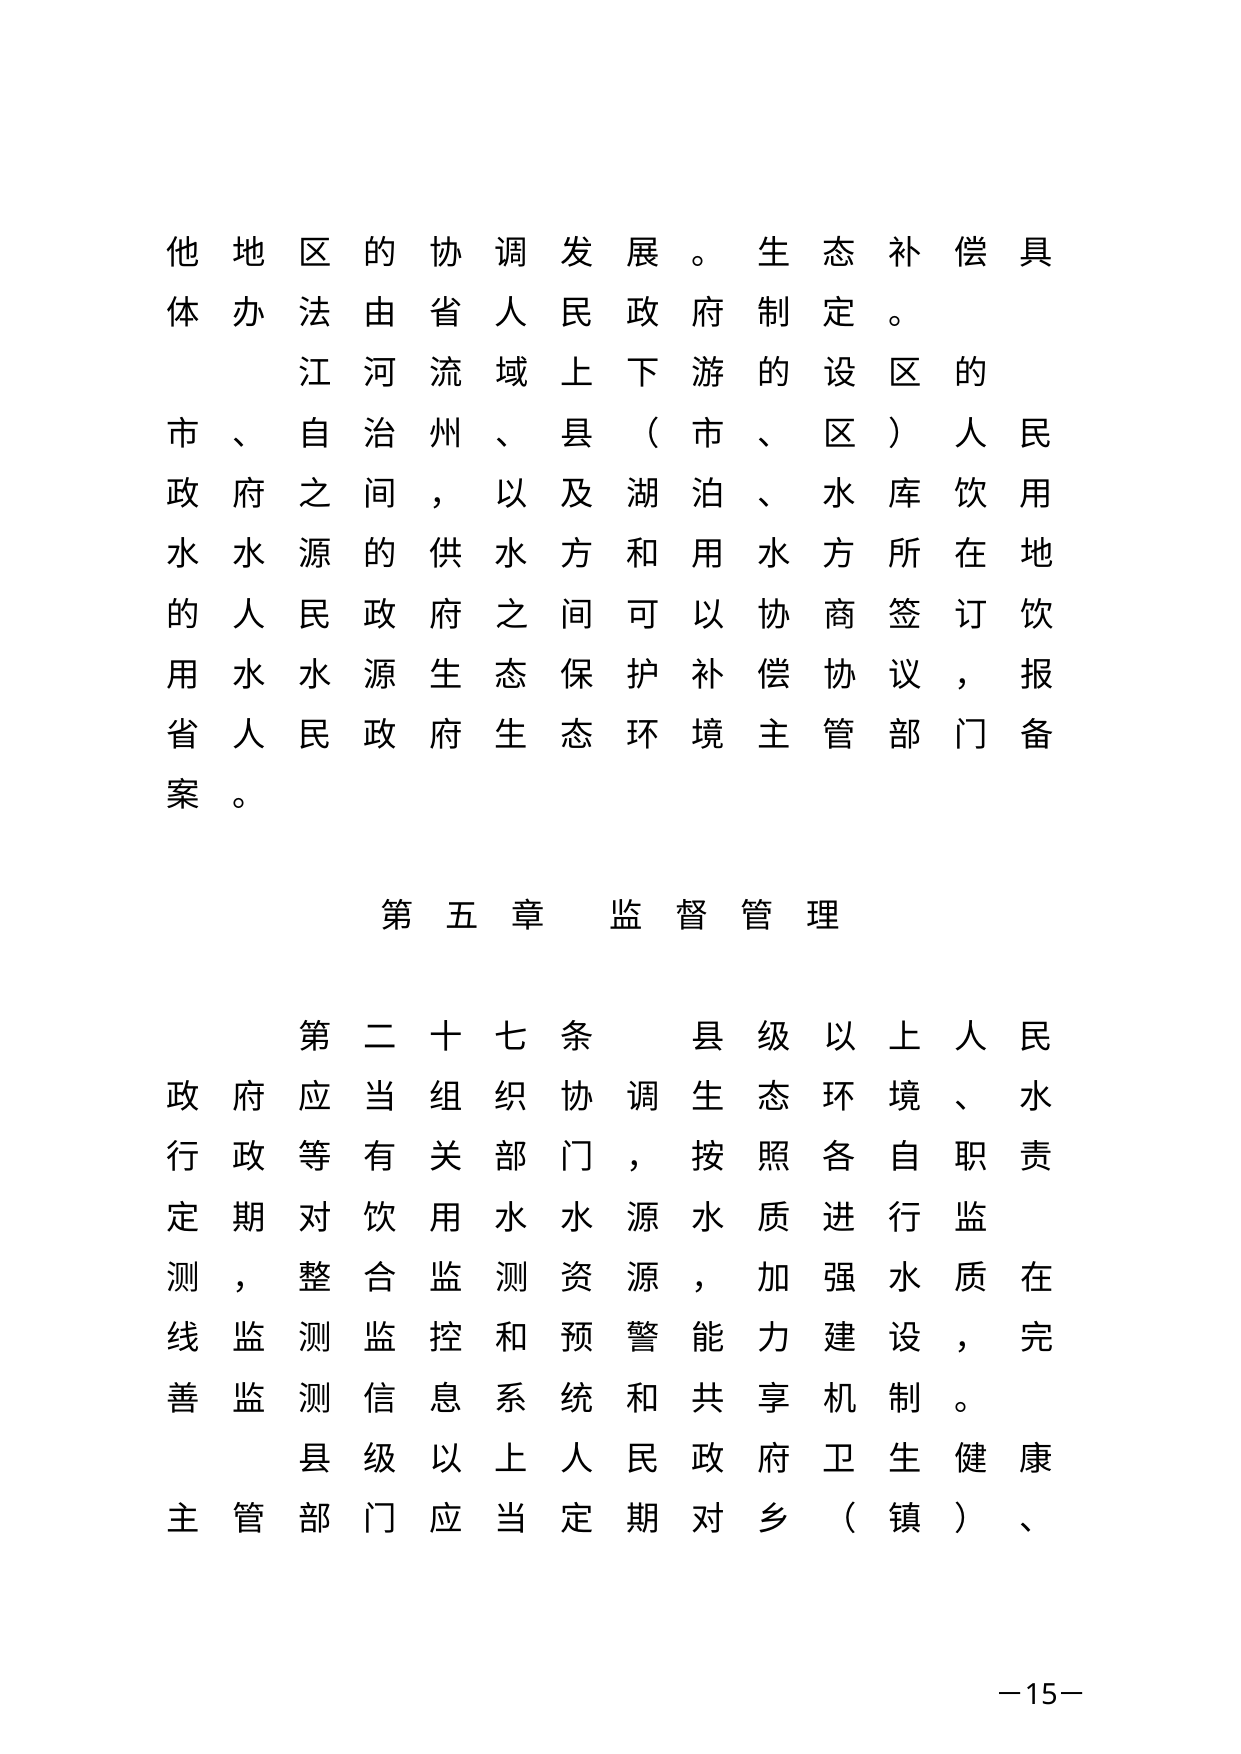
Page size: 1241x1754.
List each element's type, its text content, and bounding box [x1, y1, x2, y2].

text 第二十七条 县级以上人民政府应当组织协调生态环境、水行政等有关部门，按照各自职责定期对饮用水水源水质进行监测，整合监测资源，加强水质在线监测监控和预警能力建设，完善监测信息系统和共享机制。 [167, 1003, 1085, 1426]
text 第五章 监督管理 [167, 883, 1085, 943]
text 江河流域上下游的设区的市、自治州、县（市、区）人民政府之间，以及湖泊、水库饮用水水源的供水方和用水方所在地的人民政府之间可以协商签订饮用水水源生态保护补偿协议，报省人民政府生态环境主管部门备案。 [167, 340, 1085, 822]
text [167, 1426, 1085, 1546]
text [167, 219, 1085, 340]
